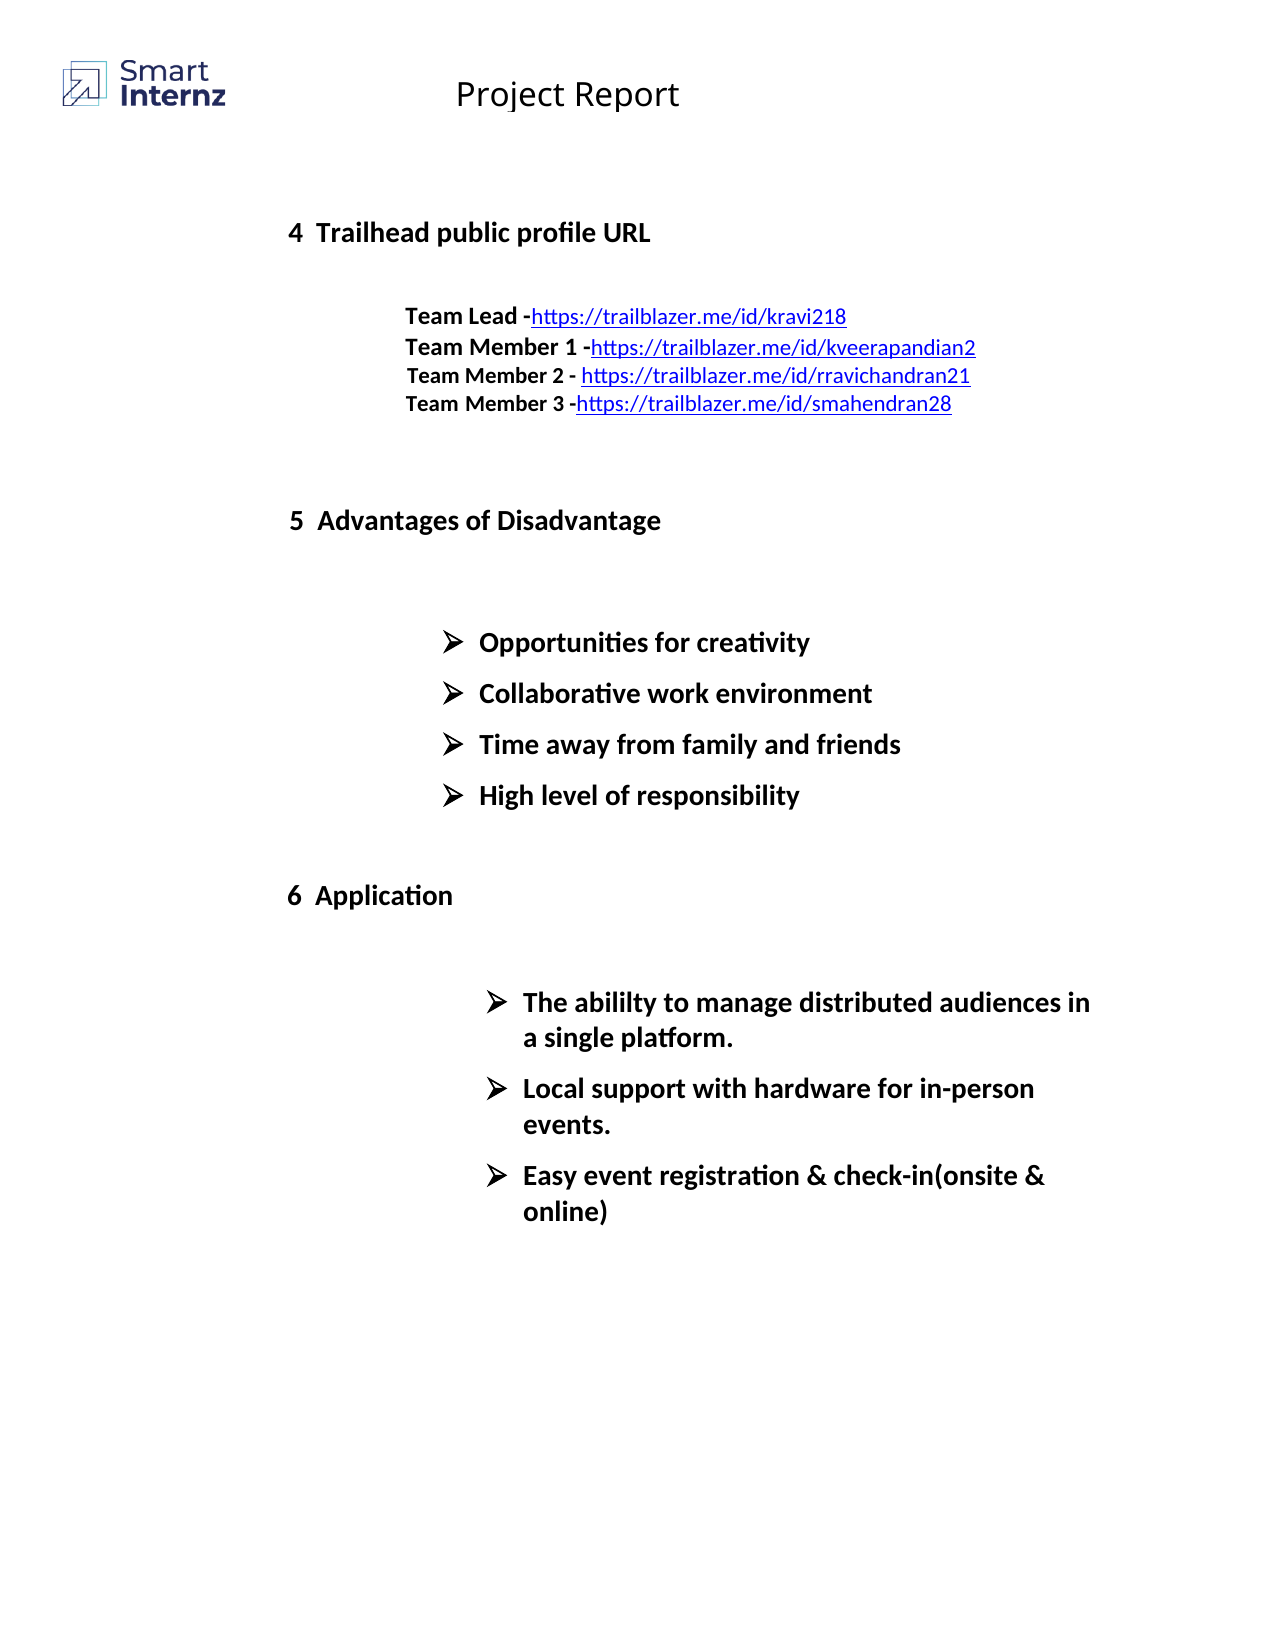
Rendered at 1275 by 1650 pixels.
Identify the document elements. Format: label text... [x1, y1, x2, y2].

text Team Member 3 -https://trailblazer.me/id/smahendran28 [179, 389, 1100, 417]
list Time away from family and friends [442, 726, 1100, 762]
list Opportunities for creativity [442, 624, 1100, 659]
list Collaborative work environment [442, 675, 1100, 711]
text Team Lead -https://trailblazer.me/id/kravi218 [179, 300, 1100, 331]
text Team Member 1 -https://trailblazer.me/id/kveerapandian2 [179, 331, 1100, 361]
list Easy event registration & check-in(onsite & online) [485, 1157, 1100, 1229]
picture [62, 60, 226, 106]
list The abililty to manage distributed audiences in a single platform. [485, 984, 1100, 1055]
subtitle 4 Trailhead public profile URL [288, 214, 1100, 249]
list High level of responsibility [442, 777, 1100, 813]
list Local support with hardware for in-person events. [485, 1071, 1100, 1142]
text 5 Advantages of Disadvantage [179, 502, 1100, 537]
text Team Member 2 - https://trailblazer.me/id/rravichandran21 [179, 361, 1100, 389]
text 6 Application [254, 877, 1100, 912]
